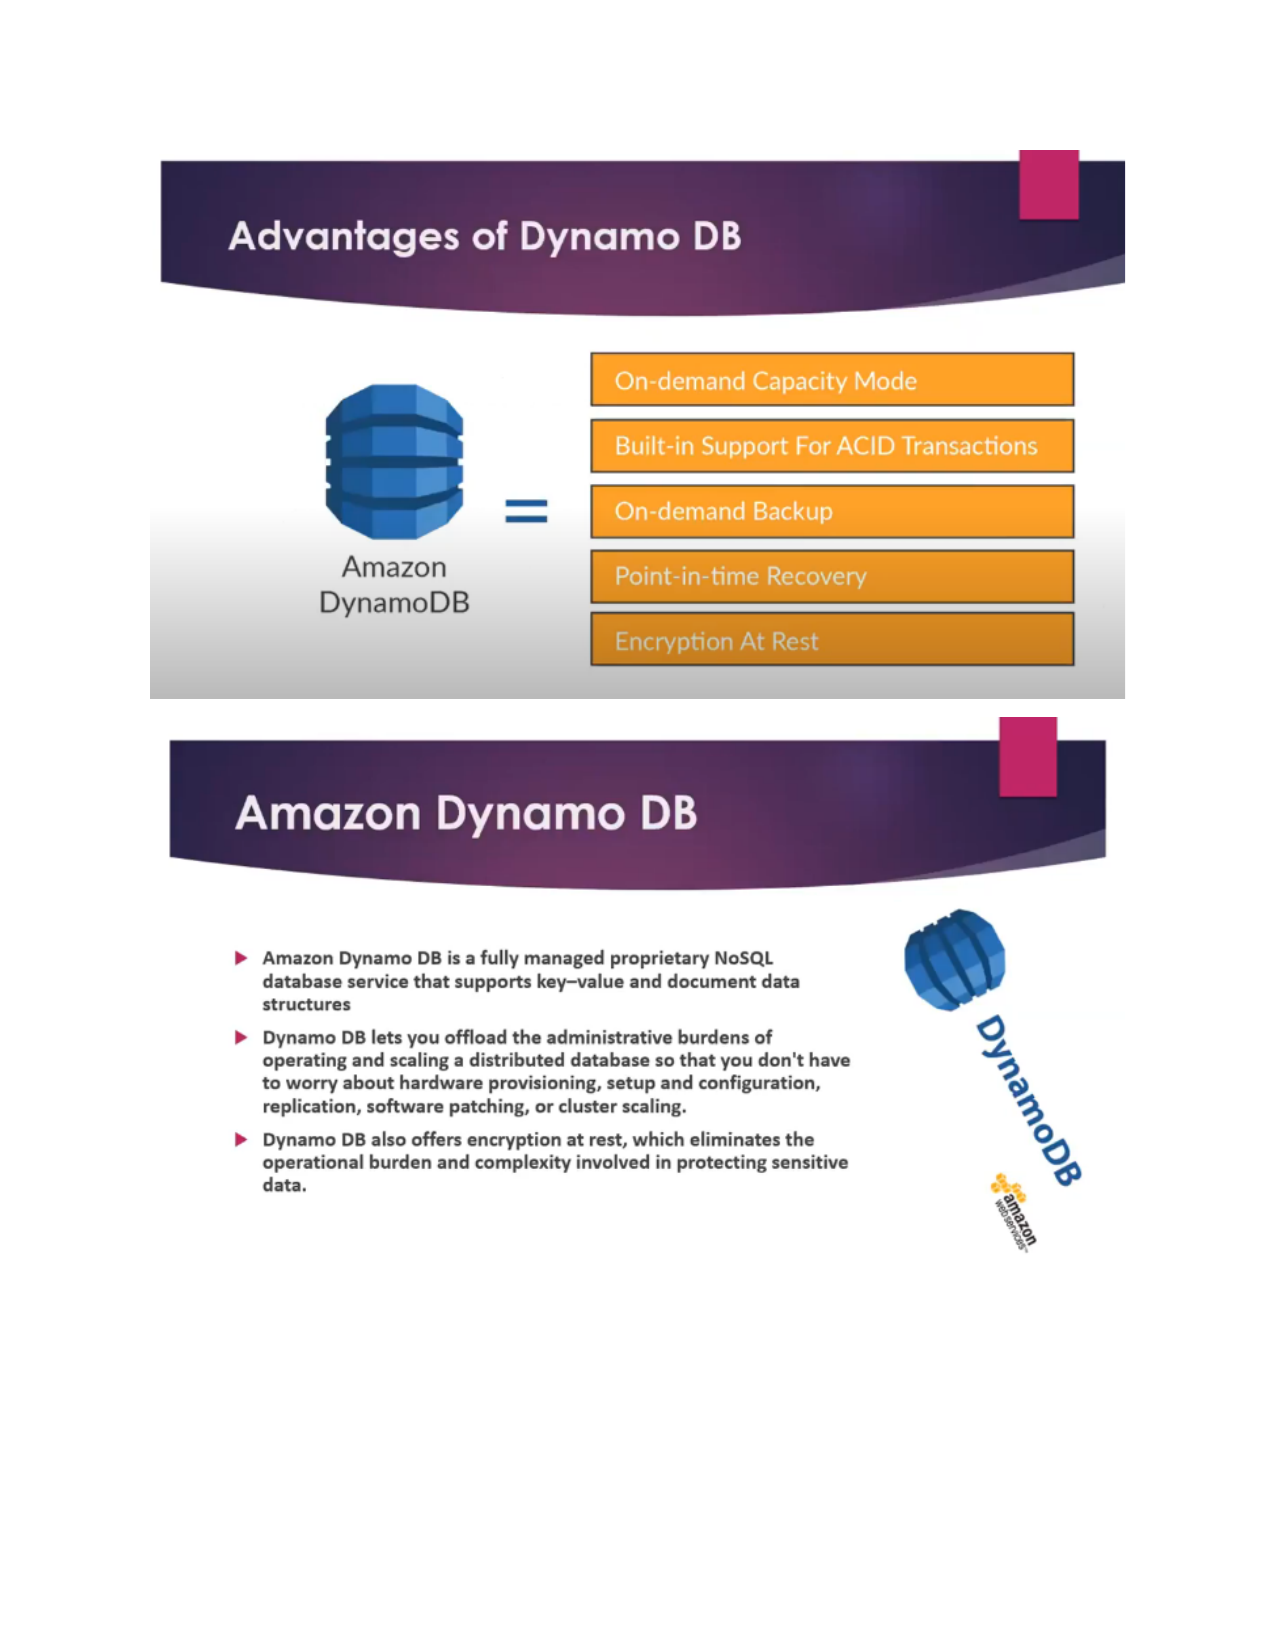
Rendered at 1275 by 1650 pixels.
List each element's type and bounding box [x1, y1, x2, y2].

picture [150, 717, 1125, 1262]
picture [150, 150, 1125, 699]
